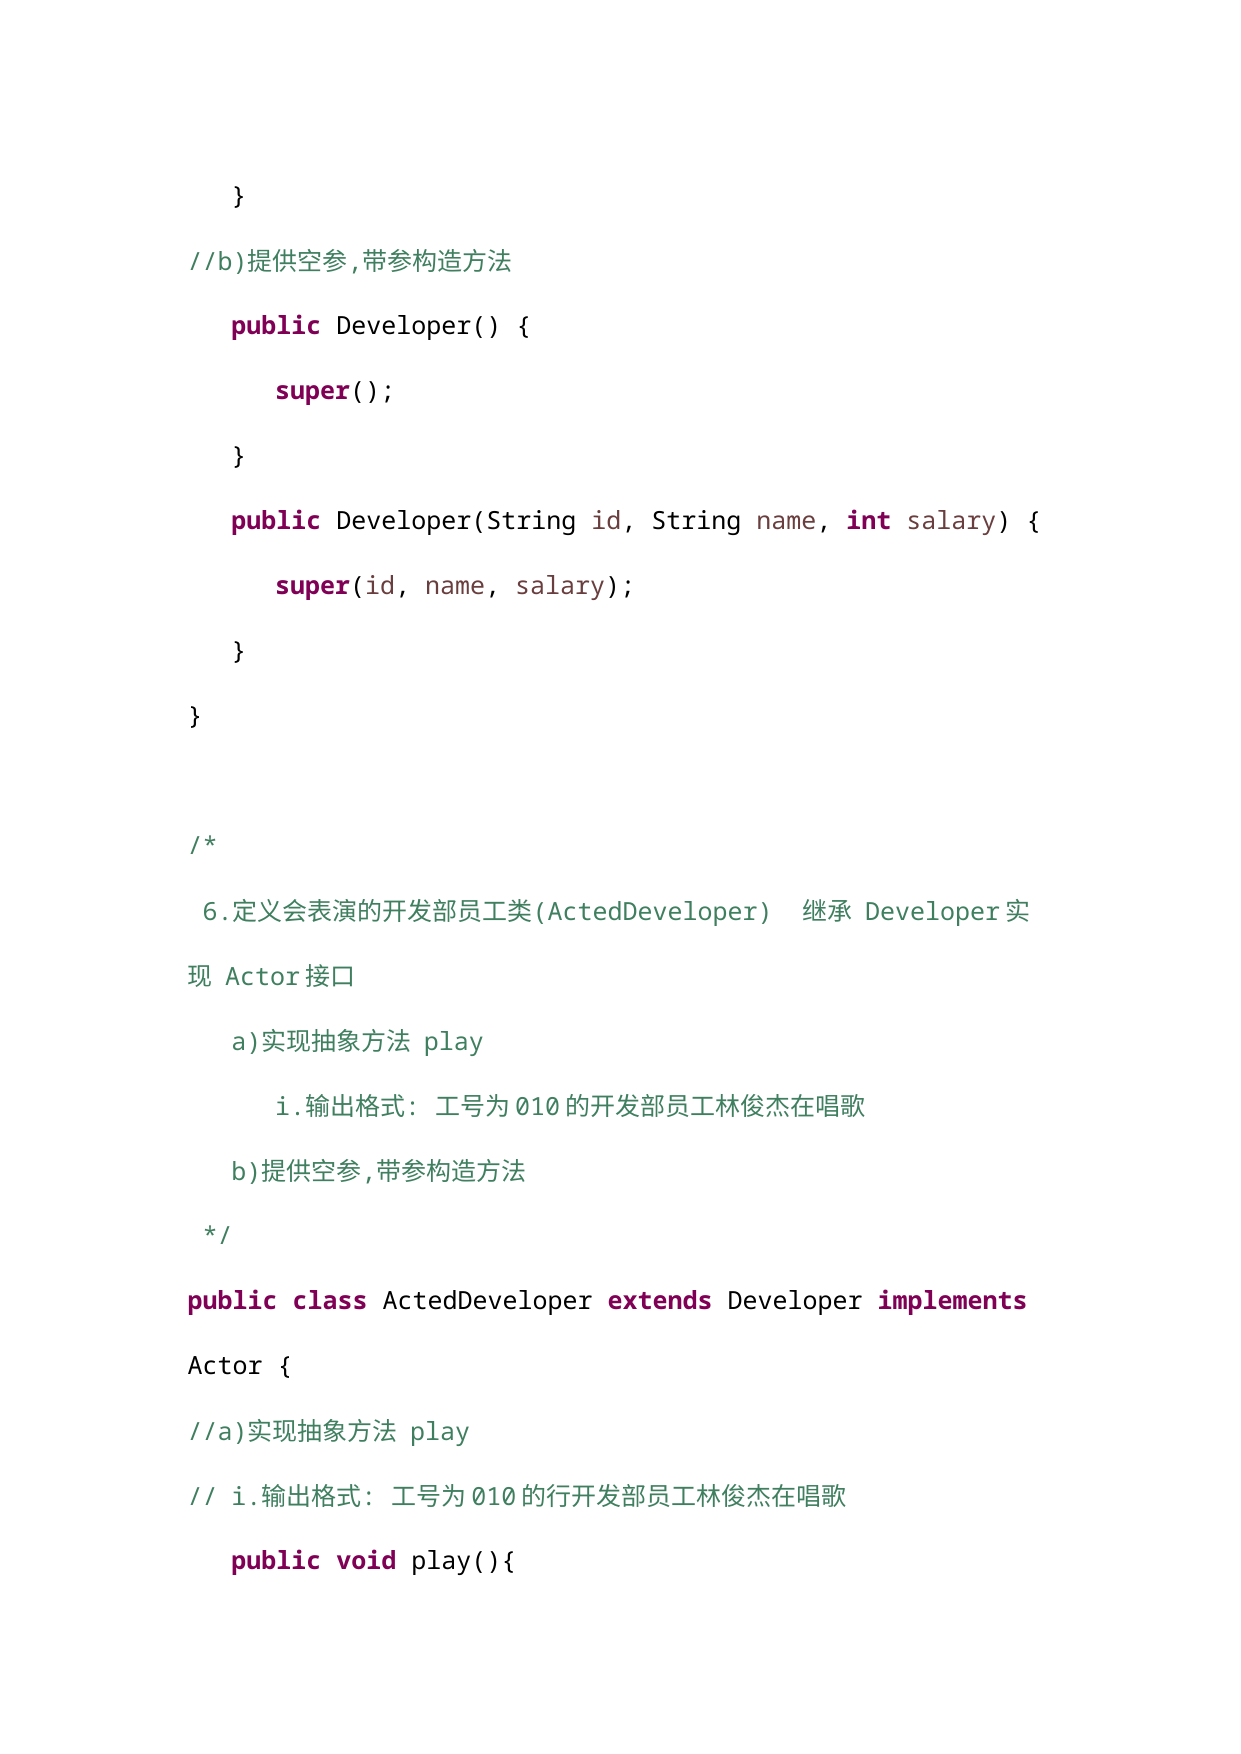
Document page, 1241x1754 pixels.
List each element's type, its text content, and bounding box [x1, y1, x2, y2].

text //a)实现抽象方法 play [187, 1397, 1053, 1462]
text } [187, 162, 1053, 227]
text // i.输出格式: 工号为010的行开发部员工林俊杰在唱歌 [187, 1462, 1053, 1527]
text 6.定义会表演的开发部员工类(ActedDeveloper) 继承 Developer实现 Actor接口 [187, 877, 1053, 1007]
text public class ActedDeveloper extends Developer implements Actor { [187, 1267, 1053, 1397]
text super(id, name, salary); [187, 552, 1053, 617]
list } [187, 682, 1053, 747]
text i.输出格式: 工号为010的开发部员工林俊杰在唱歌 [187, 1072, 1053, 1137]
text */ [187, 1202, 1053, 1267]
text //b)提供空参,带参构造方法 [187, 227, 1053, 292]
text } [187, 422, 1053, 487]
text public Developer() { [187, 292, 1053, 357]
text } [187, 617, 1053, 682]
text super(); [187, 357, 1053, 422]
text public Developer(String id, String name, int salary) { [187, 487, 1053, 552]
text public void play(){ [187, 1527, 1053, 1592]
text b)提供空参,带参构造方法 [187, 1137, 1053, 1202]
text a)实现抽象方法 play [187, 1007, 1053, 1072]
text /* [187, 812, 1053, 877]
